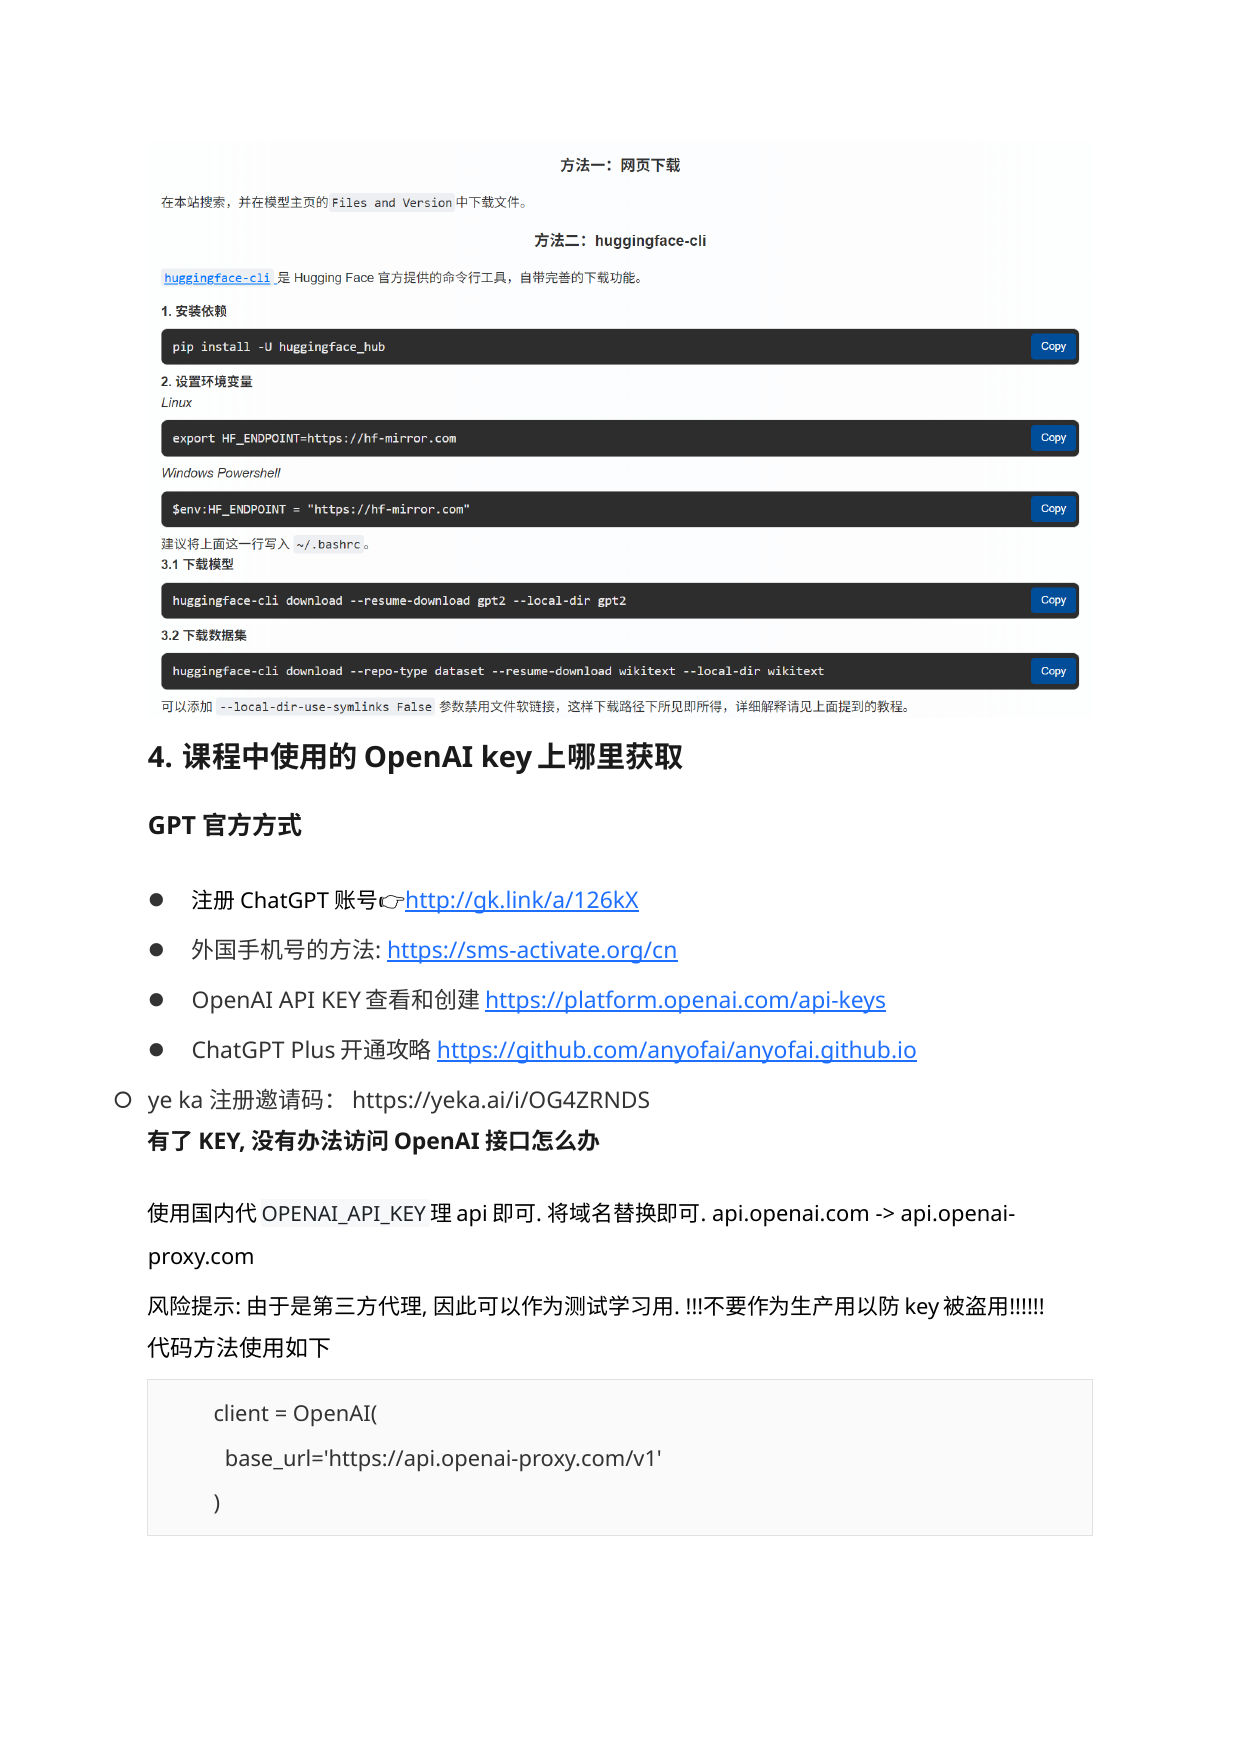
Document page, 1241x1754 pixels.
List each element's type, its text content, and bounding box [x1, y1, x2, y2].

subtitle 有了KEY, 没有办法访问OpenAI 接口怎么办 [148, 1123, 1093, 1156]
list 代码方法使用如下 [148, 1330, 1093, 1363]
list 注册 ChatGPT 账号👉http://gk.link/a/126kX [148, 873, 1093, 917]
list ChatGPT Plus开通攻略 https://github.com/anyofai/anyofai.github.io [148, 1023, 1093, 1067]
list 使用国内代OPENAI_API_KEY理api即可. 将域名替换即可. api.openai.com -> api.openai-proxy.com [148, 1186, 1093, 1273]
list 风险提示: 由于是第三方代理, 因此可以作为测试学习用. !!!不要作为生产用以防key被盗用!!!!!! [148, 1280, 1093, 1323]
list ye ka 注册邀请码： https://yeka.ai/i/OG4ZRNDS [113, 1073, 1093, 1117]
list OpenAI API KEY查看和创建https://platform.openai.com/api-keys [148, 973, 1093, 1017]
subtitle GPT 官方方式 [148, 805, 1093, 842]
picture [147, 141, 1093, 718]
list 外国手机号的方法: https://sms-activate.org/cn [148, 923, 1093, 967]
subtitle 课程中使用的OpenAI key上哪里获取 [148, 733, 1093, 776]
